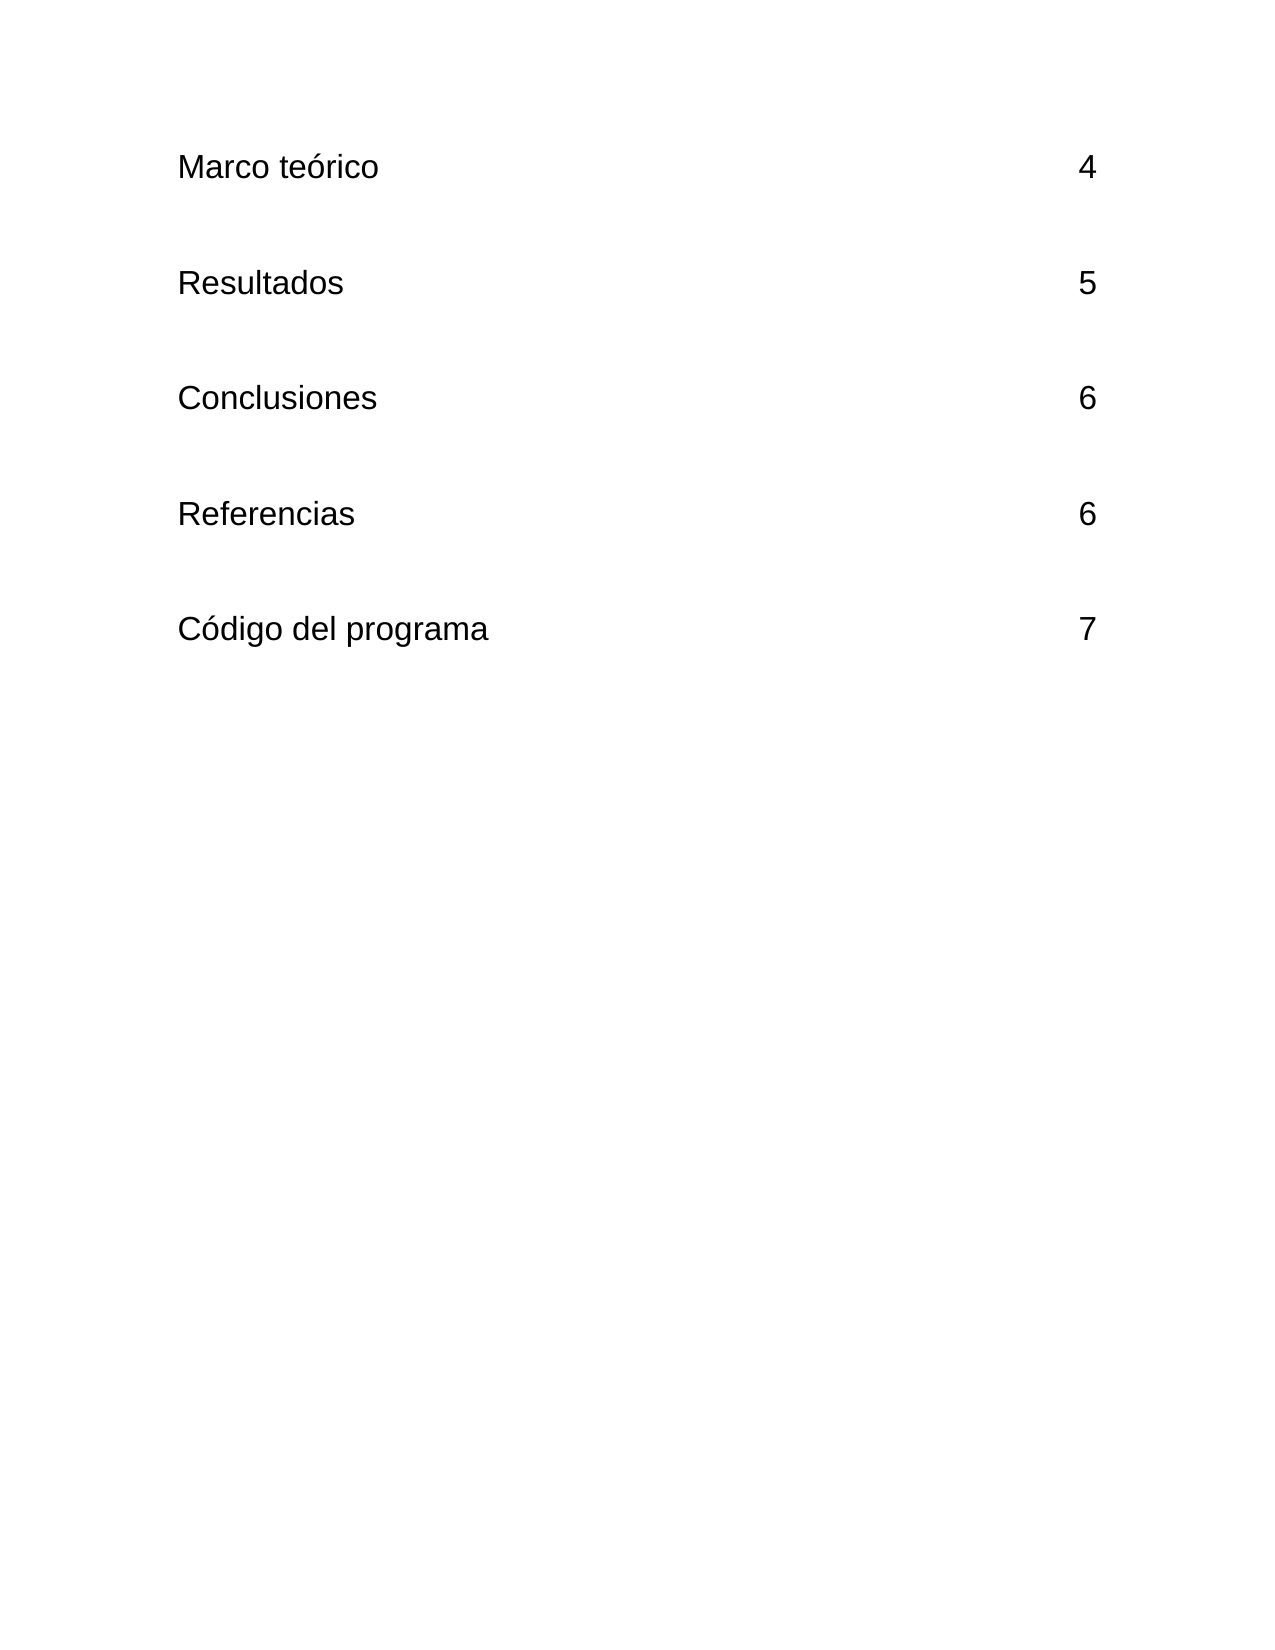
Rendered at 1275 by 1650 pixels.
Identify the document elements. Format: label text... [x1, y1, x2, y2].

text Código del programa 7 [177, 609, 1098, 647]
text Marco teórico 4 [177, 148, 1098, 186]
text Resultados 5 [177, 263, 1098, 301]
text Referencias 6 [177, 493, 1098, 532]
text Conclusiones 6 [177, 378, 1098, 417]
